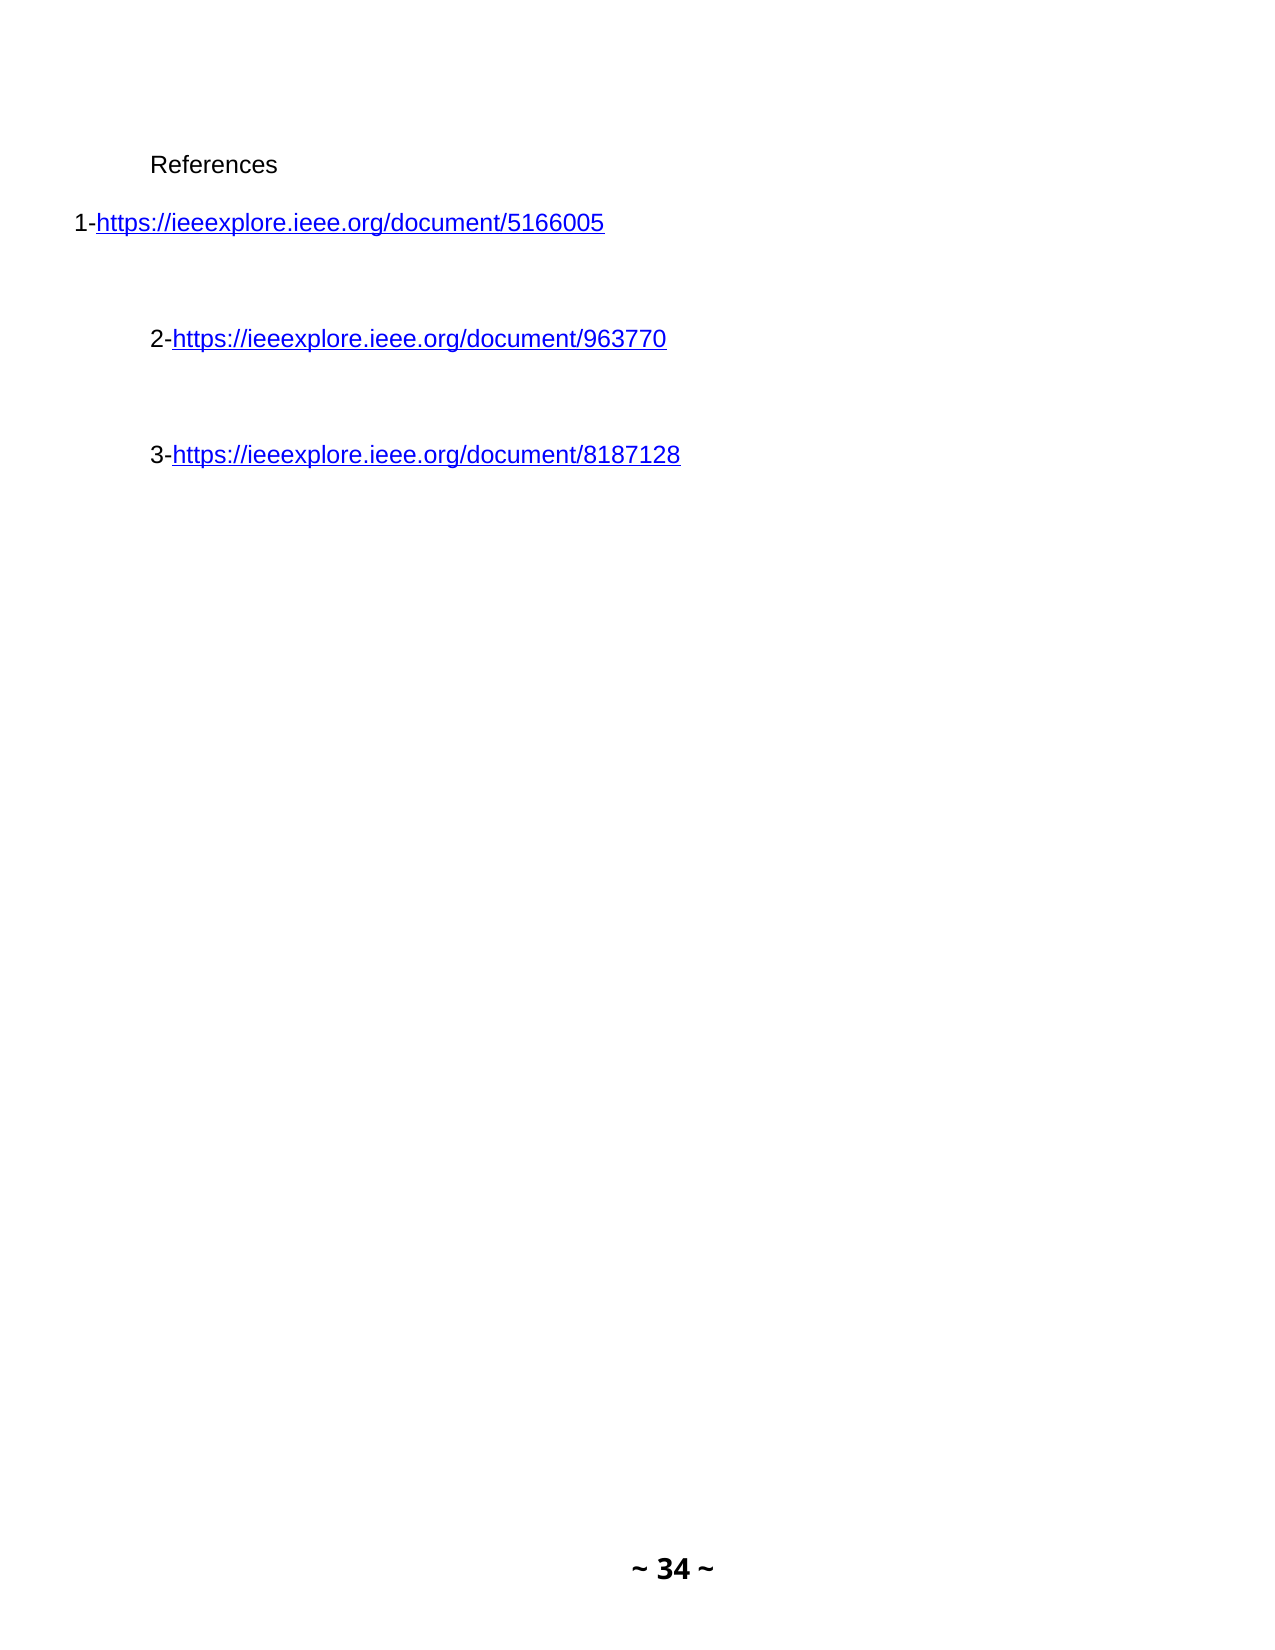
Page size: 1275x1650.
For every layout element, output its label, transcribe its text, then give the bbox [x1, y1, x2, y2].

text References [150, 150, 1125, 179]
list https://ieeexplore.ieee.org/document/5166005 [74, 208, 1125, 237]
list https://ieeexplore.ieee.org/document/963770 [150, 324, 1125, 352]
list https://ieeexplore.ieee.org/document/8187128 [150, 439, 1125, 468]
